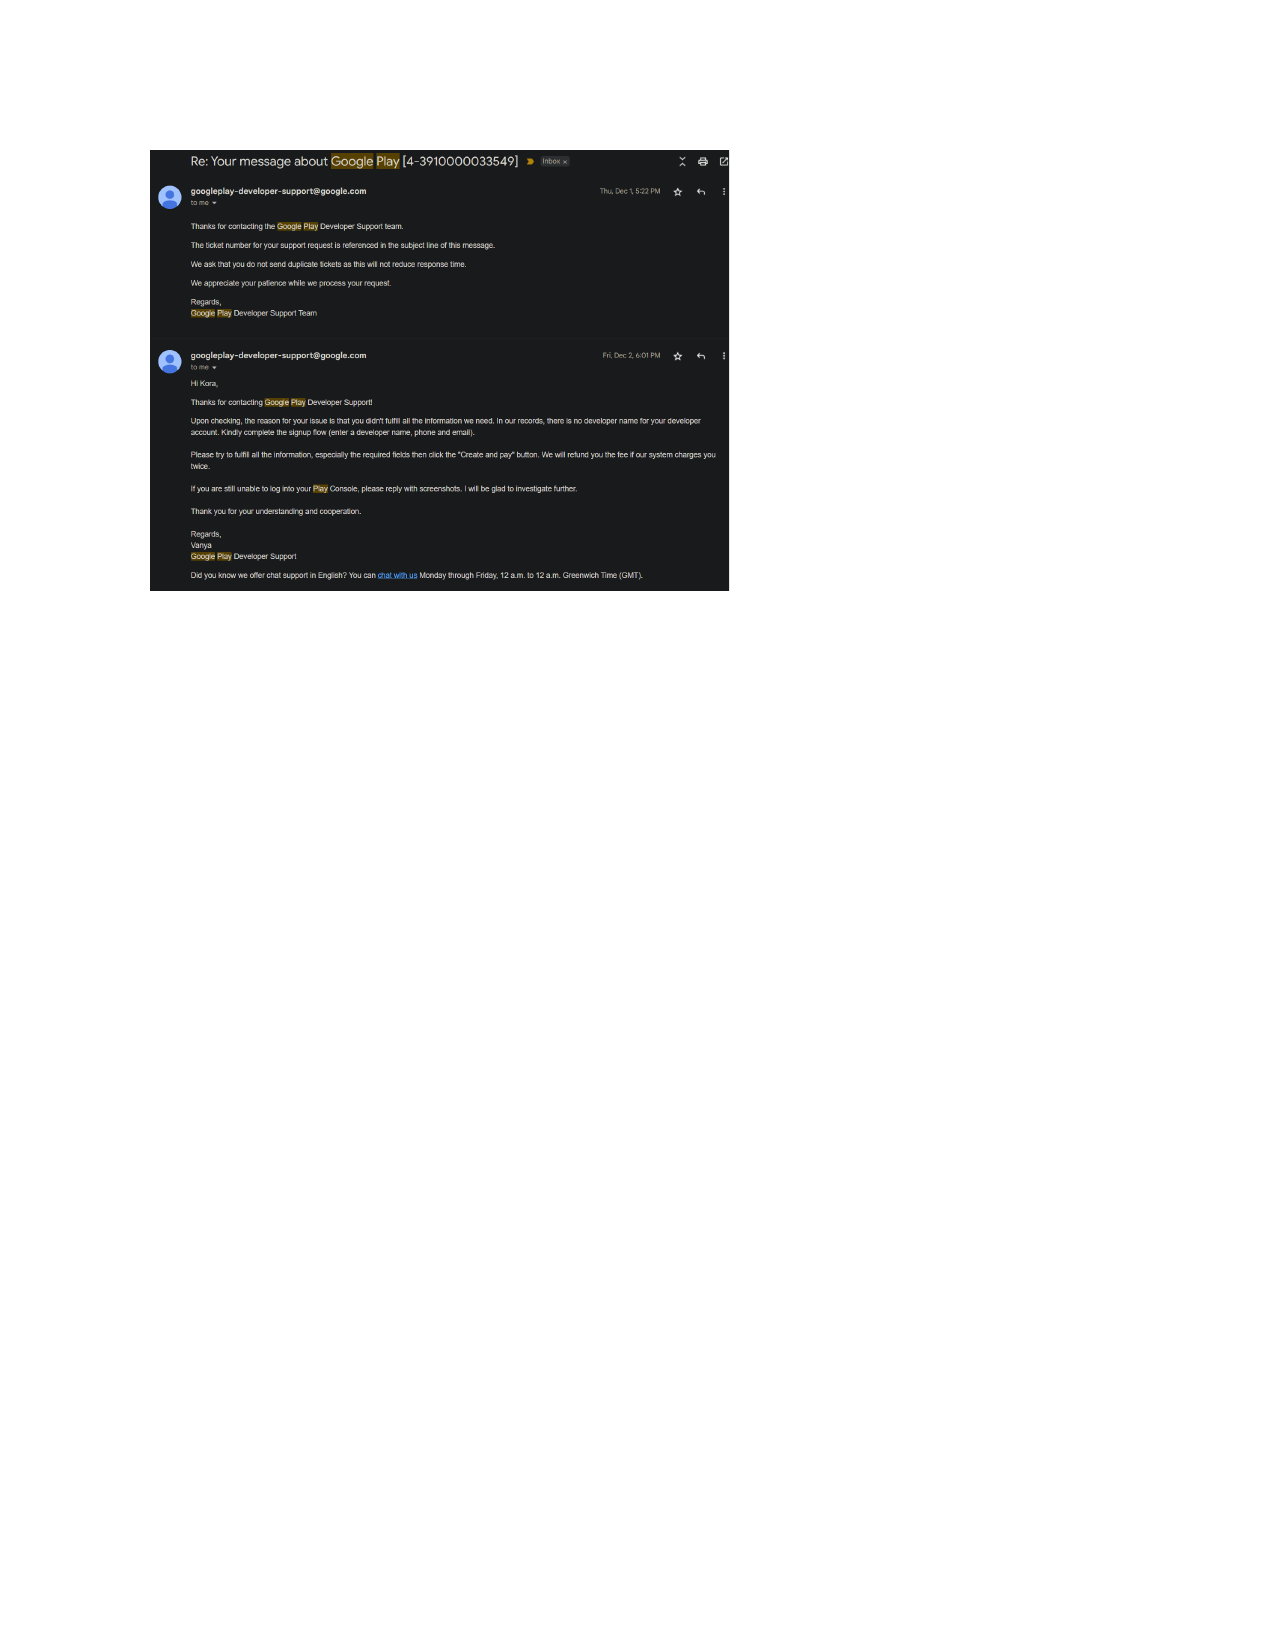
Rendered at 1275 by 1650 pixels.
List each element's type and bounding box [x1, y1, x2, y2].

picture [150, 150, 730, 591]
